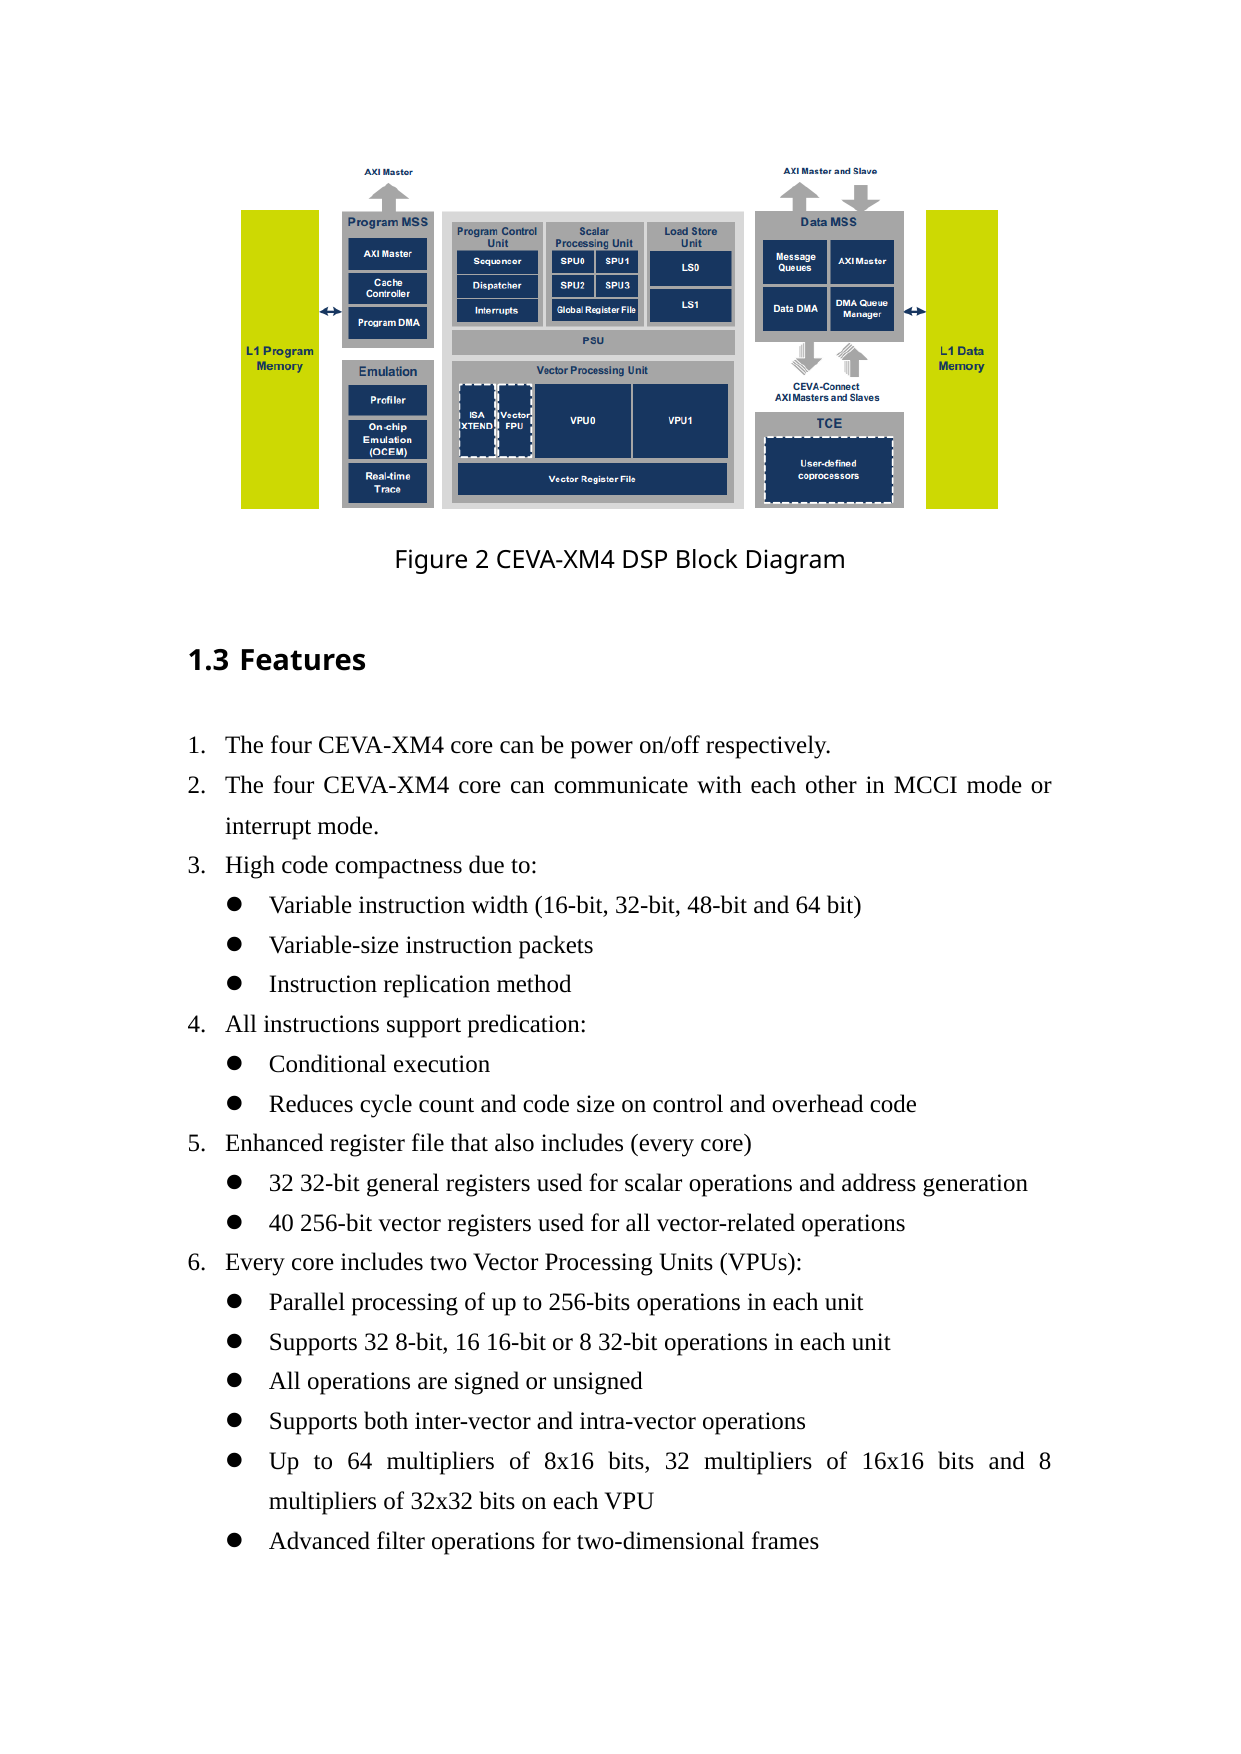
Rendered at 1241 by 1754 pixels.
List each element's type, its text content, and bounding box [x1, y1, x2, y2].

list The four CEVA-XM4 core can communicate with each other in MCCI mode or interrupt mode. [187, 768, 1053, 841]
list 32 32-bit general registers used for scalar operations and address generation [225, 1166, 1053, 1199]
list Instruction replication method [225, 968, 1053, 1000]
list Conditional execution [225, 1047, 1053, 1079]
subtitle Features [187, 627, 1053, 692]
list All instructions support predication: [187, 1007, 1053, 1040]
list Every core includes two Vector Processing Units (VPUs): [187, 1246, 1053, 1278]
text Figure 2 CEVA-XM4 DSP Block Diagram [187, 526, 1053, 591]
list Supports 32 8-bit, 16 16-bit or 8 32-bit operations in each unit [225, 1325, 1053, 1357]
list 40 256-bit vector registers used for all vector-related operations [225, 1206, 1053, 1238]
list Advanced filter operations for two-dimensional frames [225, 1524, 1053, 1557]
list All operations are signed or unsigned [225, 1364, 1053, 1397]
list Up to 64 multipliers of 8x16 bits, 32 multipliers of 16x16 bits and 8 multipliers of 32x32 bits on each VPU [225, 1444, 1053, 1517]
list Enhanced register file that also includes (every core) [187, 1126, 1053, 1159]
list Parallel processing of up to 256-bits operations in each unit [225, 1285, 1053, 1318]
list Variable instruction width (16-bit, 32-bit, 48-bit and 64 bit) [225, 888, 1053, 921]
picture [237, 162, 1003, 518]
list The four CEVA-XM4 core can be power on/off respectively. [187, 729, 1053, 761]
list High code compactness due to: [187, 849, 1053, 881]
list Reduces cycle count and code size on control and overhead code [225, 1087, 1053, 1119]
list Variable-size instruction packets [225, 928, 1053, 961]
list Supports both inter-vector and intra-vector operations [225, 1404, 1053, 1437]
